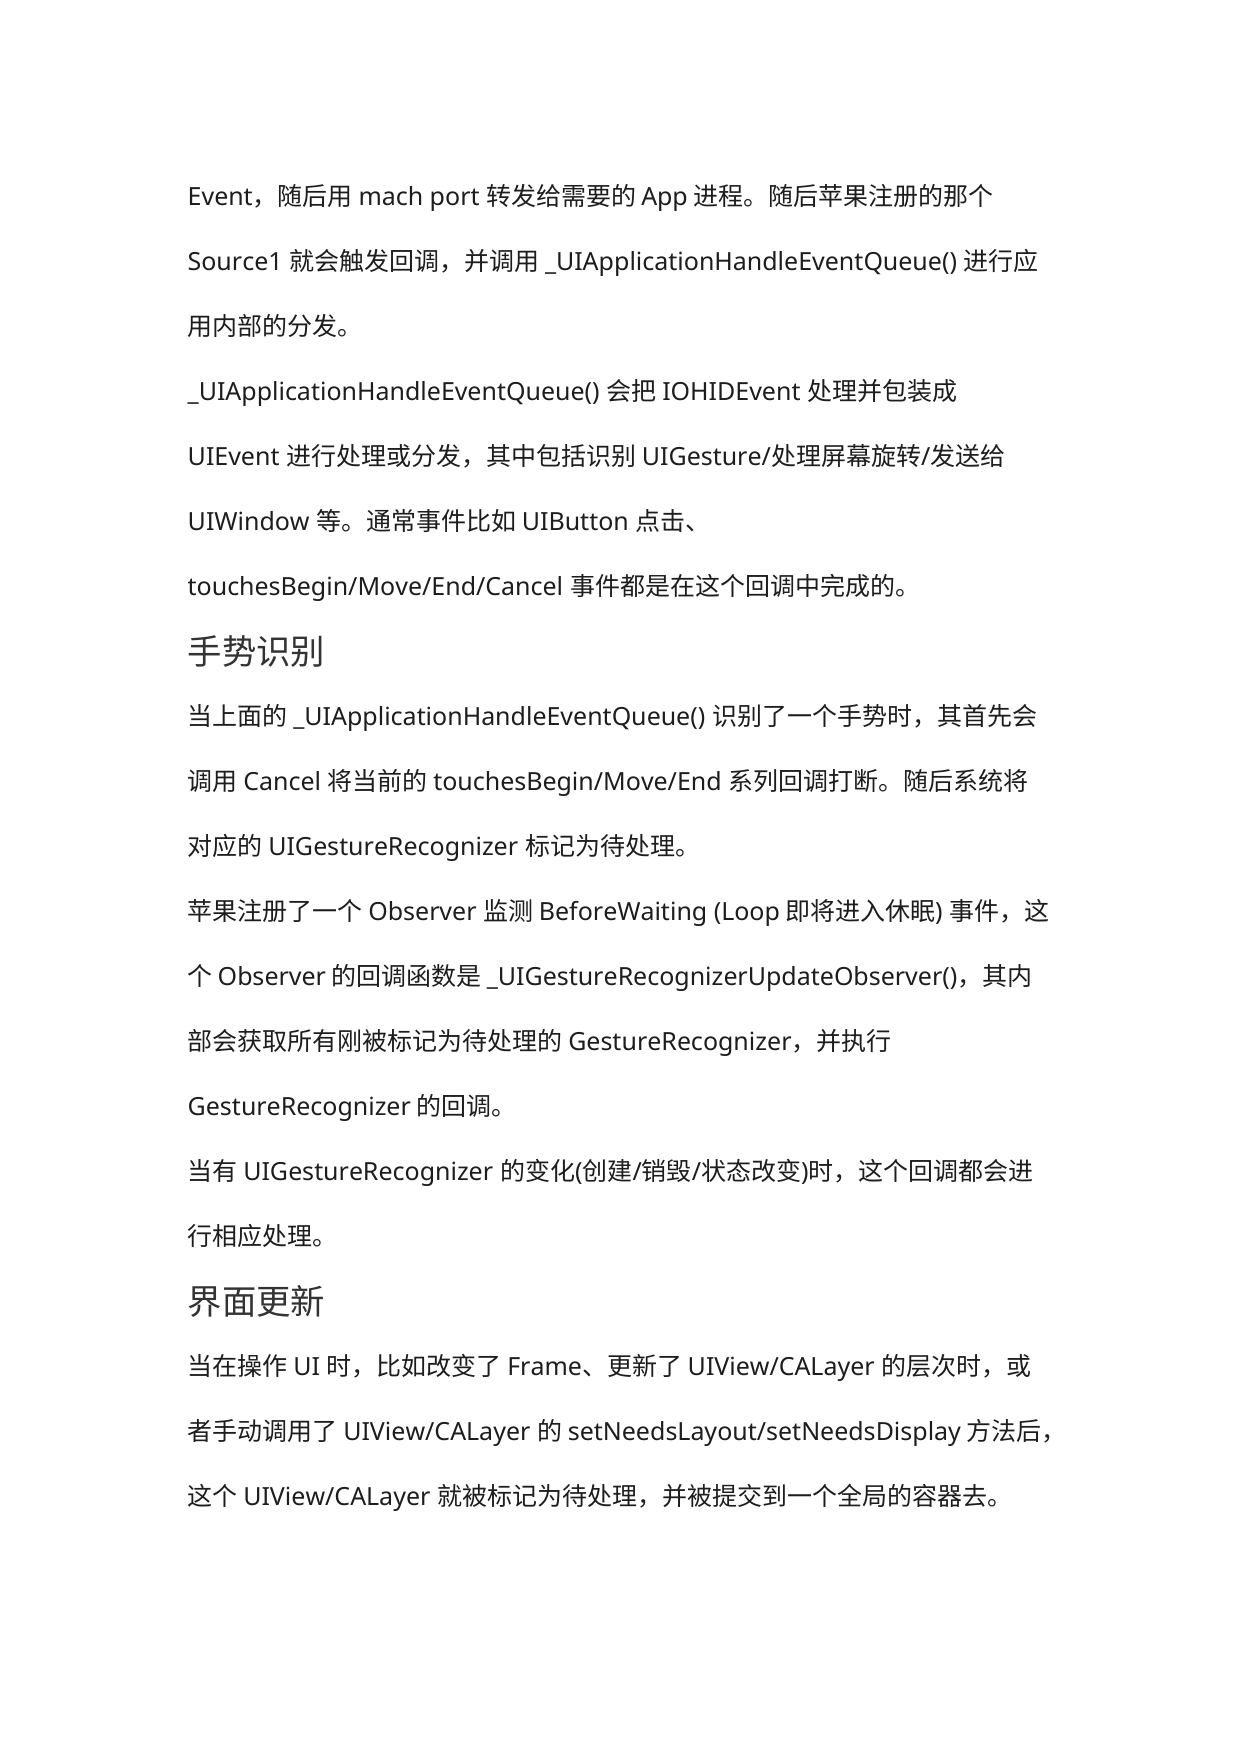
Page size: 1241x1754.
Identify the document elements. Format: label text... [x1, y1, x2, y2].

text 当有 UIGestureRecognizer 的变化(创建/销毁/状态改变)时，这个回调都会进行相应处理。 [187, 1137, 1053, 1267]
text _UIApplicationHandleEventQueue() 会把 IOHIDEvent 处理并包装成 UIEvent 进行处理或分发，其中包括识别 UIGesture/处理屏幕旋转/发送给 UIWindow 等。通常事件比如 UIButton 点击、touchesBegin/Move/End/Cancel 事件都是在这个回调中完成的。 [187, 357, 1053, 617]
text 界面更新 [187, 1267, 1053, 1332]
text 手势识别 [187, 617, 1053, 682]
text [187, 162, 1053, 357]
text 当上面的 _UIApplicationHandleEventQueue() 识别了一个手势时，其首先会调用 Cancel 将当前的 touchesBegin/Move/End 系列回调打断。随后系统将对应的 UIGestureRecognizer 标记为待处理。 [187, 682, 1053, 877]
text 当在操作 UI 时，比如改变了 Frame、更新了 UIView/CALayer 的层次时，或者手动调用了 UIView/CALayer 的 setNeedsLayout/setNeedsDisplay方法后，这个 UIView/CALayer 就被标记为待处理，并被提交到一个全局的容器去。 [187, 1332, 1053, 1527]
text 苹果注册了一个 Observer 监测 BeforeWaiting (Loop即将进入休眠) 事件，这个Observer的回调函数是 _UIGestureRecognizerUpdateObserver()，其内部会获取所有刚被标记为待处理的 GestureRecognizer，并执行GestureRecognizer的回调。 [187, 877, 1053, 1137]
